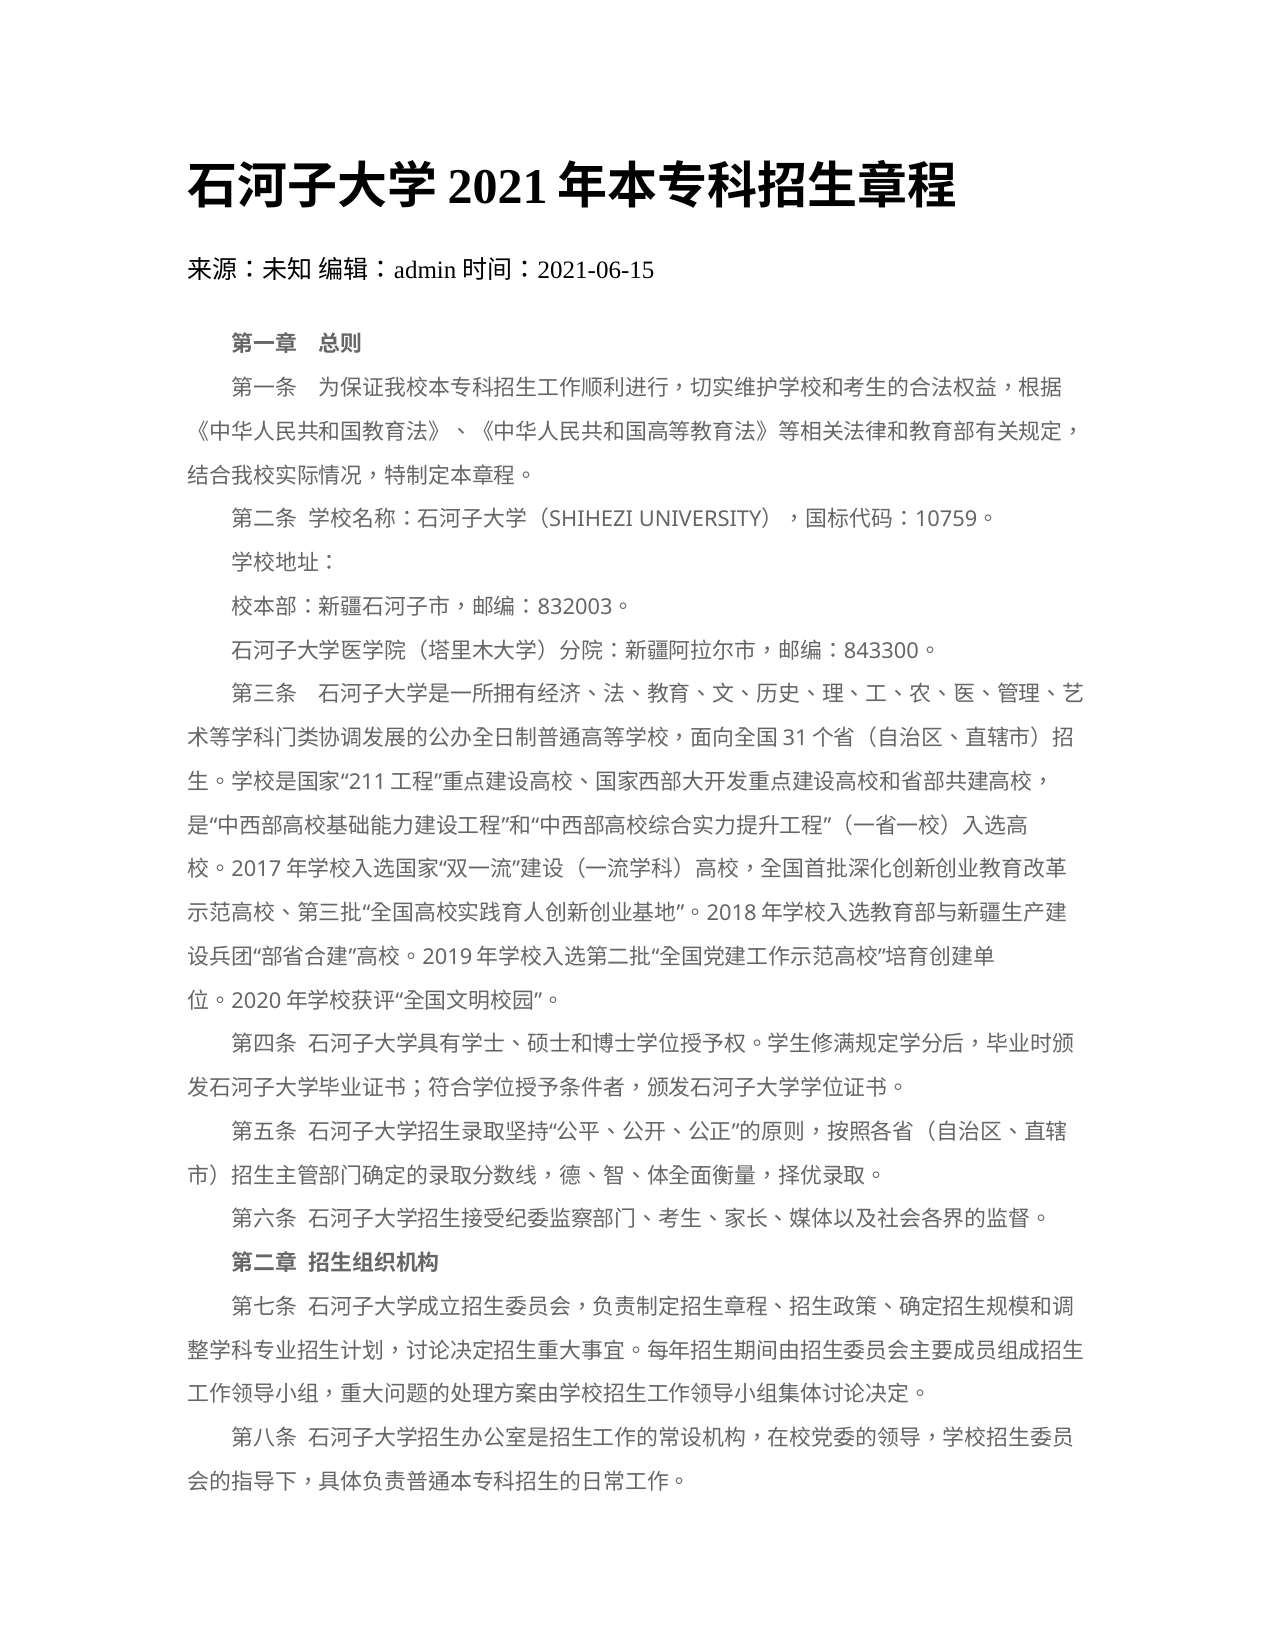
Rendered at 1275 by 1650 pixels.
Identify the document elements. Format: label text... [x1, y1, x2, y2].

text 第一章 总则 [187, 314, 1087, 358]
text 第七条 石河子大学成立招生委员会，负责制定招生章程、招生政策、确定招生规模和调整学科专业招生计划，讨论决定招生重大事宜。每年招生期间由招生委员会主要成员组成招生工作领导小组，重大问题的处理方案由学校招生工作领导小组集体讨论决定。 [187, 1277, 1087, 1408]
text 第八条 石河子大学招生办公室是招生工作的常设机构，在校党委的领导，学校招生委员会的指导下，具体负责普通本专科招生的日常工作。 [187, 1408, 1087, 1496]
text 第五条 石河子大学招生录取坚持“公平、公开、公正”的原则，按照各省（自治区、直辖市）招生主管部门确定的录取分数线，德、智、体全面衡量，择优录取。 [187, 1102, 1087, 1189]
text 校本部：新疆石河子市，邮编：832003。 [187, 577, 1087, 621]
text 第四条 石河子大学具有学士、硕士和博士学位授予权。学生修满规定学分后，毕业时颁发石河子大学毕业证书；符合学位授予条件者，颁发石河子大学学位证书。 [187, 1014, 1087, 1102]
text 来源：未知 编辑：admin 时间：2021-06-15 [187, 252, 1087, 286]
text 第六条 石河子大学招生接受纪委监察部门、考生、家长、媒体以及社会各界的监督。 [187, 1189, 1087, 1233]
text 第二章 招生组织机构 [187, 1233, 1087, 1277]
text 第一条 为保证我校本专科招生工作顺利进行，切实维护学校和考生的合法权益，根据《中华人民共和国教育法》、《中华人民共和国高等教育法》等相关法律和教育部有关规定，结合我校实际情况，特制定本章程。 [187, 358, 1087, 489]
text 石河子大学医学院（塔里木大学）分院：新疆阿拉尔市，邮编：843300。 [187, 621, 1087, 664]
text 第二条 学校名称：石河子大学（SHIHEZI UNIVERSITY），国标代码：10759。 [187, 489, 1087, 533]
subtitle 石河子大学2021年本专科招生章程 [187, 150, 1087, 218]
text 第三条 石河子大学是一所拥有经济、法、教育、文、历史、理、工、农、医、管理、艺术等学科门类协调发展的公办全日制普通高等学校，面向全国31个省（自治区、直辖市）招生。学校是国家“211工程”重点建设高校、国家西部大开发重点建设高校和省部共建高校，是“中西部高校基础能力建设工程”和“中西部高校综合实力提升工程”（一省一校）入选高校。2017年学校入选国家“双一流”建设（一流学科）高校，全国首批深化创新创业教育改革示范高校、第三批“全国高校实践育人创新创业基地”。2018年学校入选教育部与新疆生产建设兵团“部省合建”高校。2019年学校入选第二批“全国党建工作示范高校”培育创建单位。2020年学校获评“全国文明校园”。 [187, 664, 1087, 1014]
text 学校地址： [187, 533, 1087, 577]
